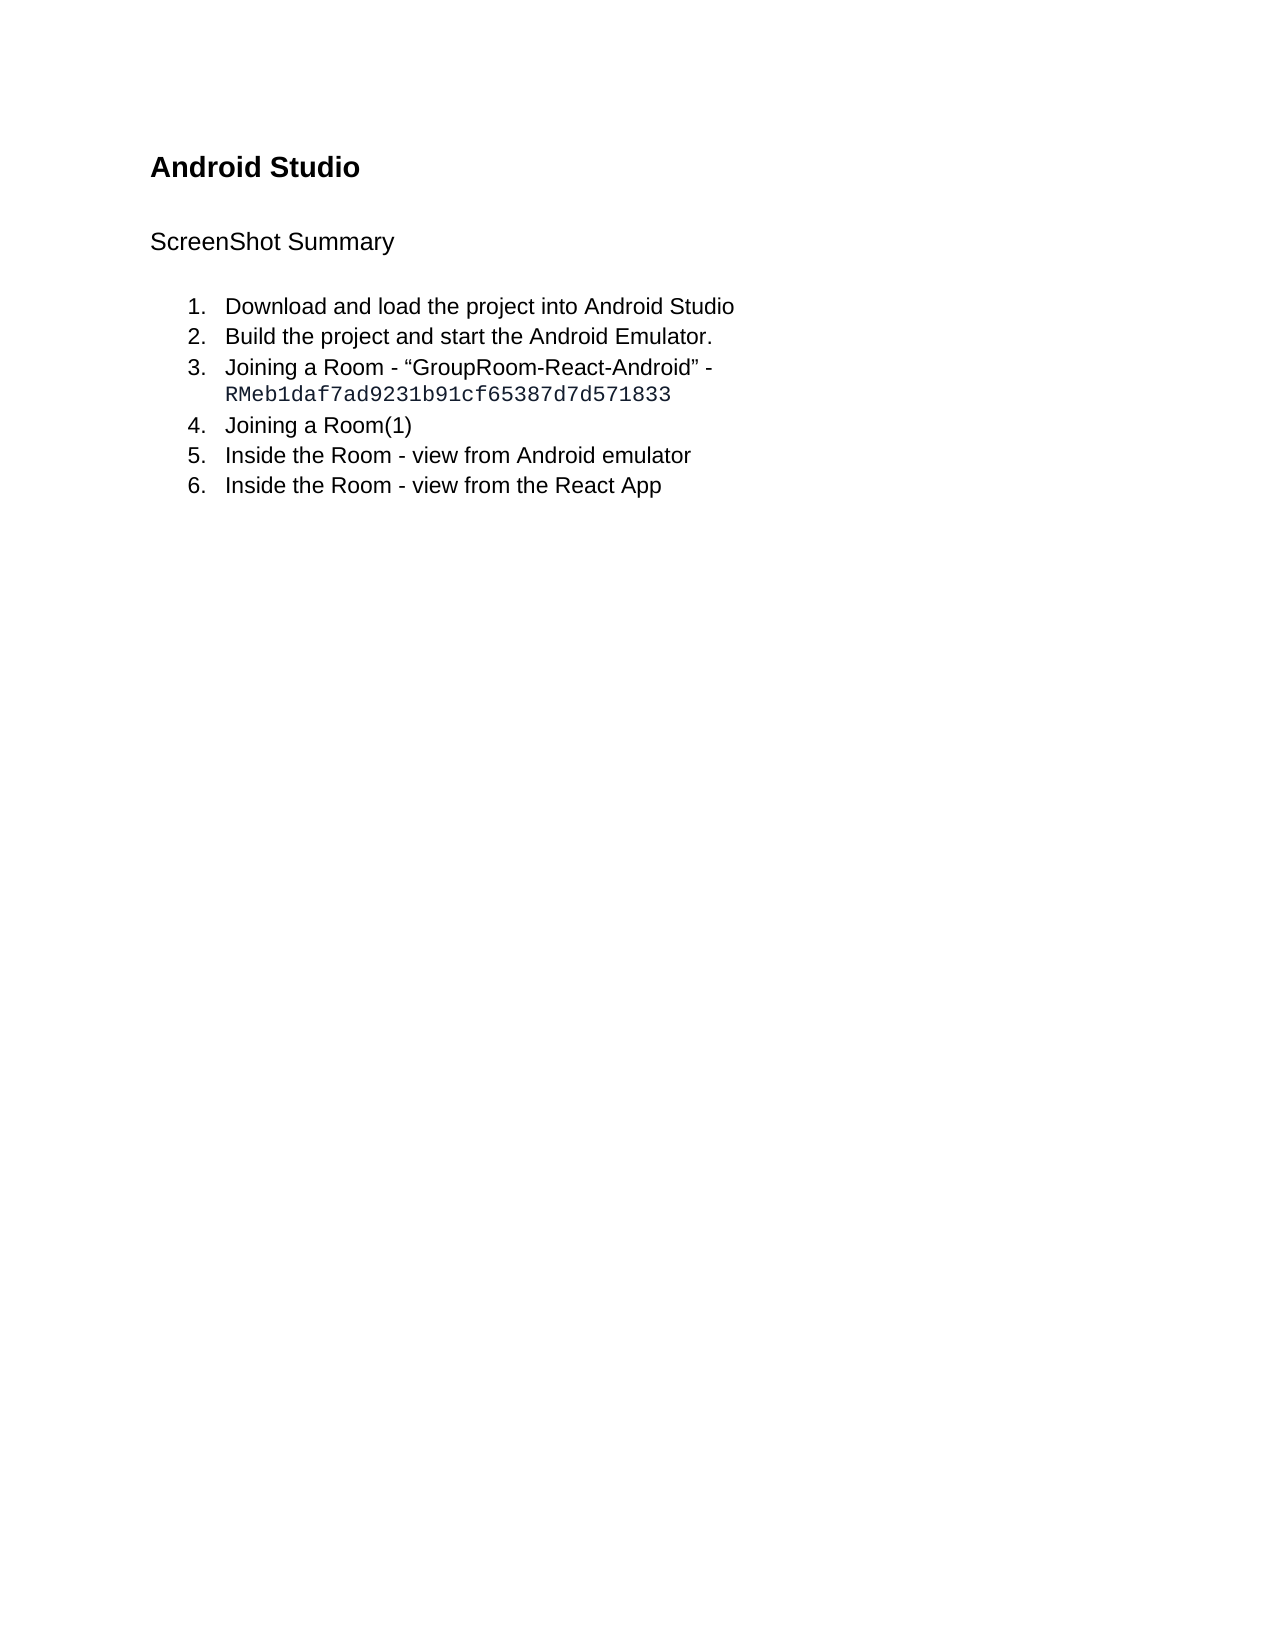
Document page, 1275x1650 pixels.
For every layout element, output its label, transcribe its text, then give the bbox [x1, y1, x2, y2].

list Download and load the project into Android Studio [187, 293, 1125, 319]
text ScreenShot Summary [150, 227, 1125, 256]
text Android Studio [150, 150, 1125, 183]
list Joining a Room - “GroupRoom-React-Android” - RMeb1daf7ad9231b91cf65387d7d571833 [187, 353, 1125, 408]
list Inside the Room - view from Android emulator [187, 442, 1125, 468]
list Inside the Room - view from the React App [187, 472, 1125, 499]
list Build the project and start the Android Emulator. [187, 323, 1125, 350]
list Joining a Room(1) [187, 412, 1125, 438]
